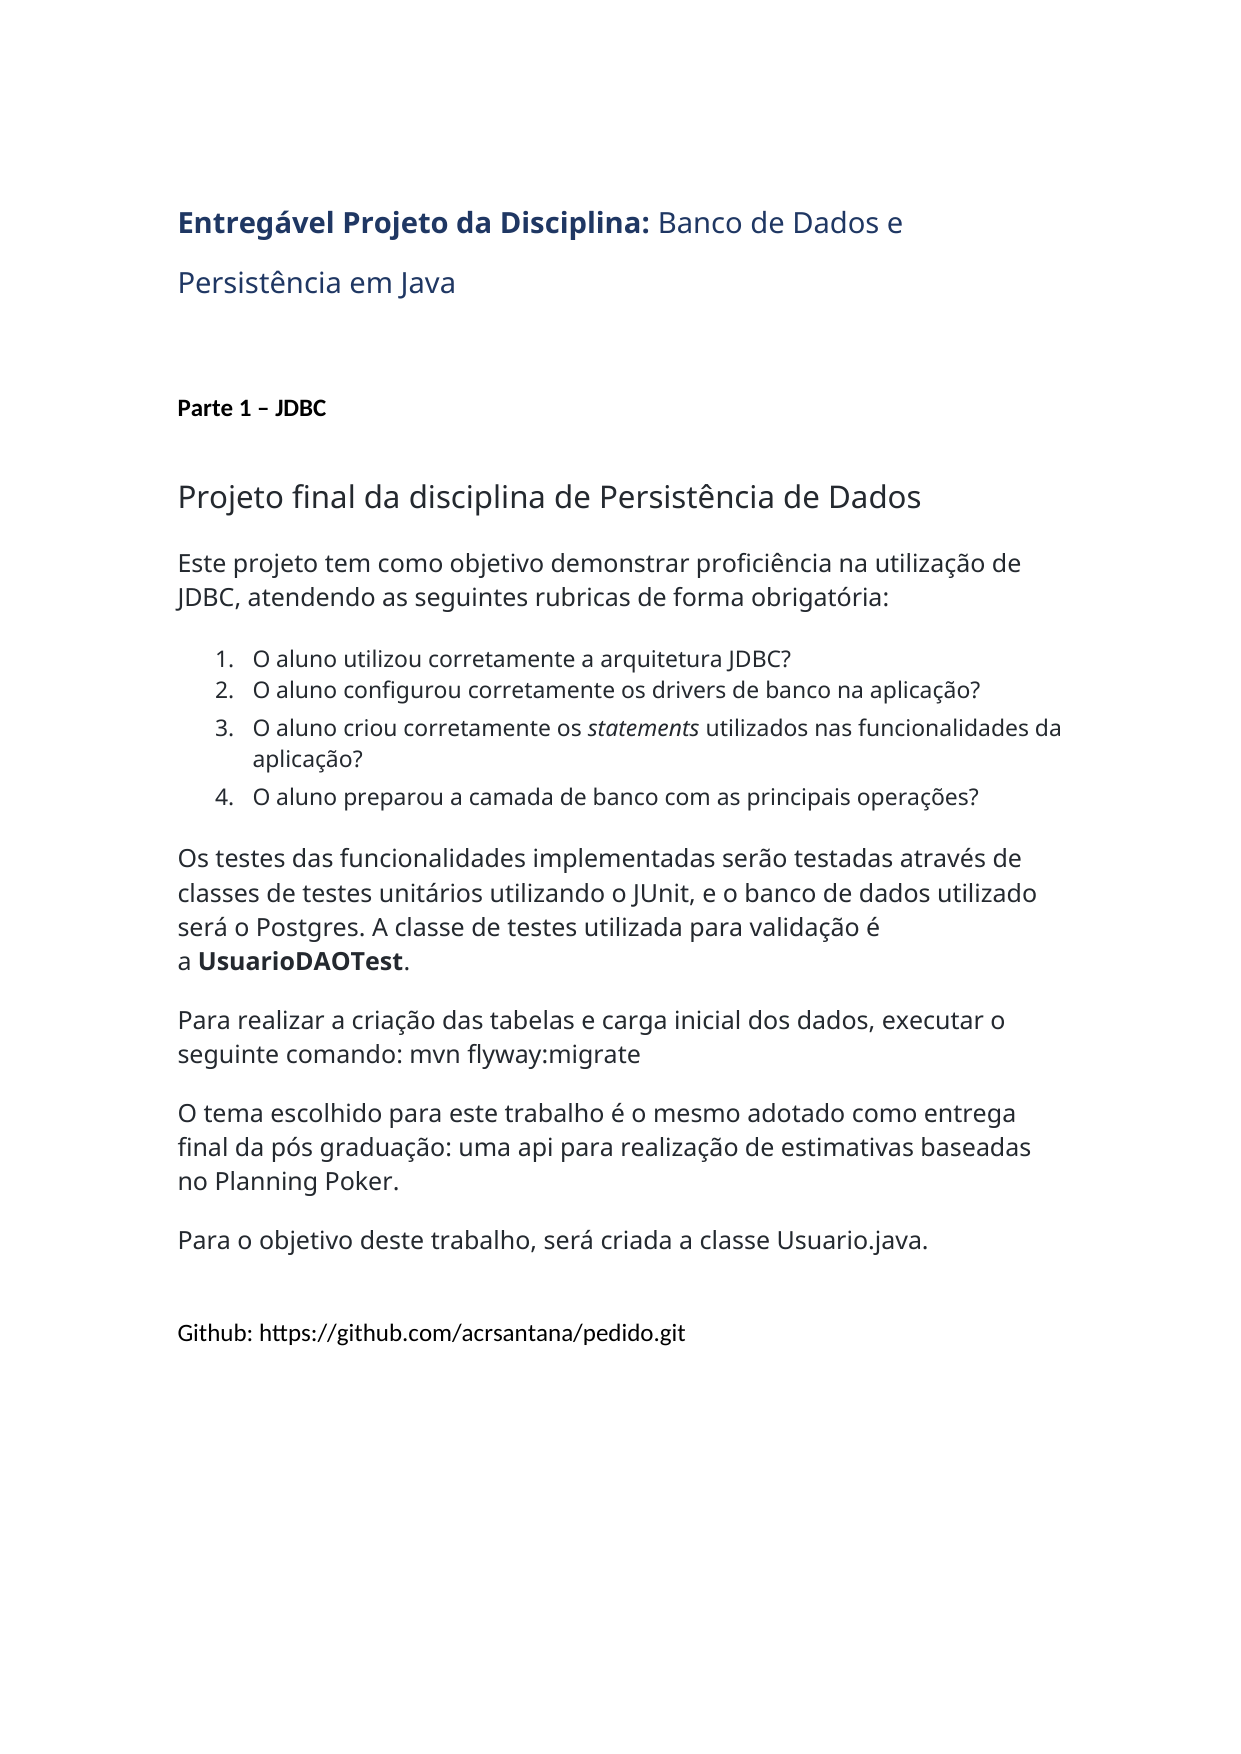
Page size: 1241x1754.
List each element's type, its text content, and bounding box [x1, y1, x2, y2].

subtitle Projeto final da disciplina de Persistência de Dados [177, 475, 1063, 518]
list O aluno preparou a camada de banco com as principais operações? [215, 781, 1063, 812]
text O tema escolhido para este trabalho é o mesmo adotado como entrega final da pós graduação: uma api para realização de estimativas baseadas no Planning Poker. [177, 1096, 1063, 1198]
list O aluno criou corretamente os statements utilizados nas funcionalidades da aplicação? [215, 712, 1063, 774]
text Para o objetivo deste trabalho, será criada a classe Usuario.java. [177, 1223, 1063, 1257]
text Github: https://github.com/acrsantana/pedido.git [177, 1317, 1063, 1348]
text Este projeto tem como objetivo demonstrar proficiência na utilização de JDBC, atendendo as seguintes rubricas de forma obrigatória: [177, 546, 1063, 614]
text Os testes das funcionalidades implementadas serão testadas através de classes de testes unitários utilizando o JUnit, e o banco de dados utilizado será o Postgres. A classe de testes utilizada para validação é a UsuarioDAOTest. [177, 841, 1063, 977]
list O aluno utilizou corretamente a arquitetura JDBC? [215, 643, 1063, 674]
subtitle Entregável Projeto da Disciplina: Banco de Dados e Persistência em Java [177, 203, 1063, 302]
text Parte 1 – JDBC [177, 392, 1063, 422]
text Para realizar a criação das tabelas e carga inicial dos dados, executar o seguinte comando: mvn flyway:migrate [177, 1002, 1063, 1071]
list O aluno configurou corretamente os drivers de banco na aplicação? [215, 674, 1063, 706]
